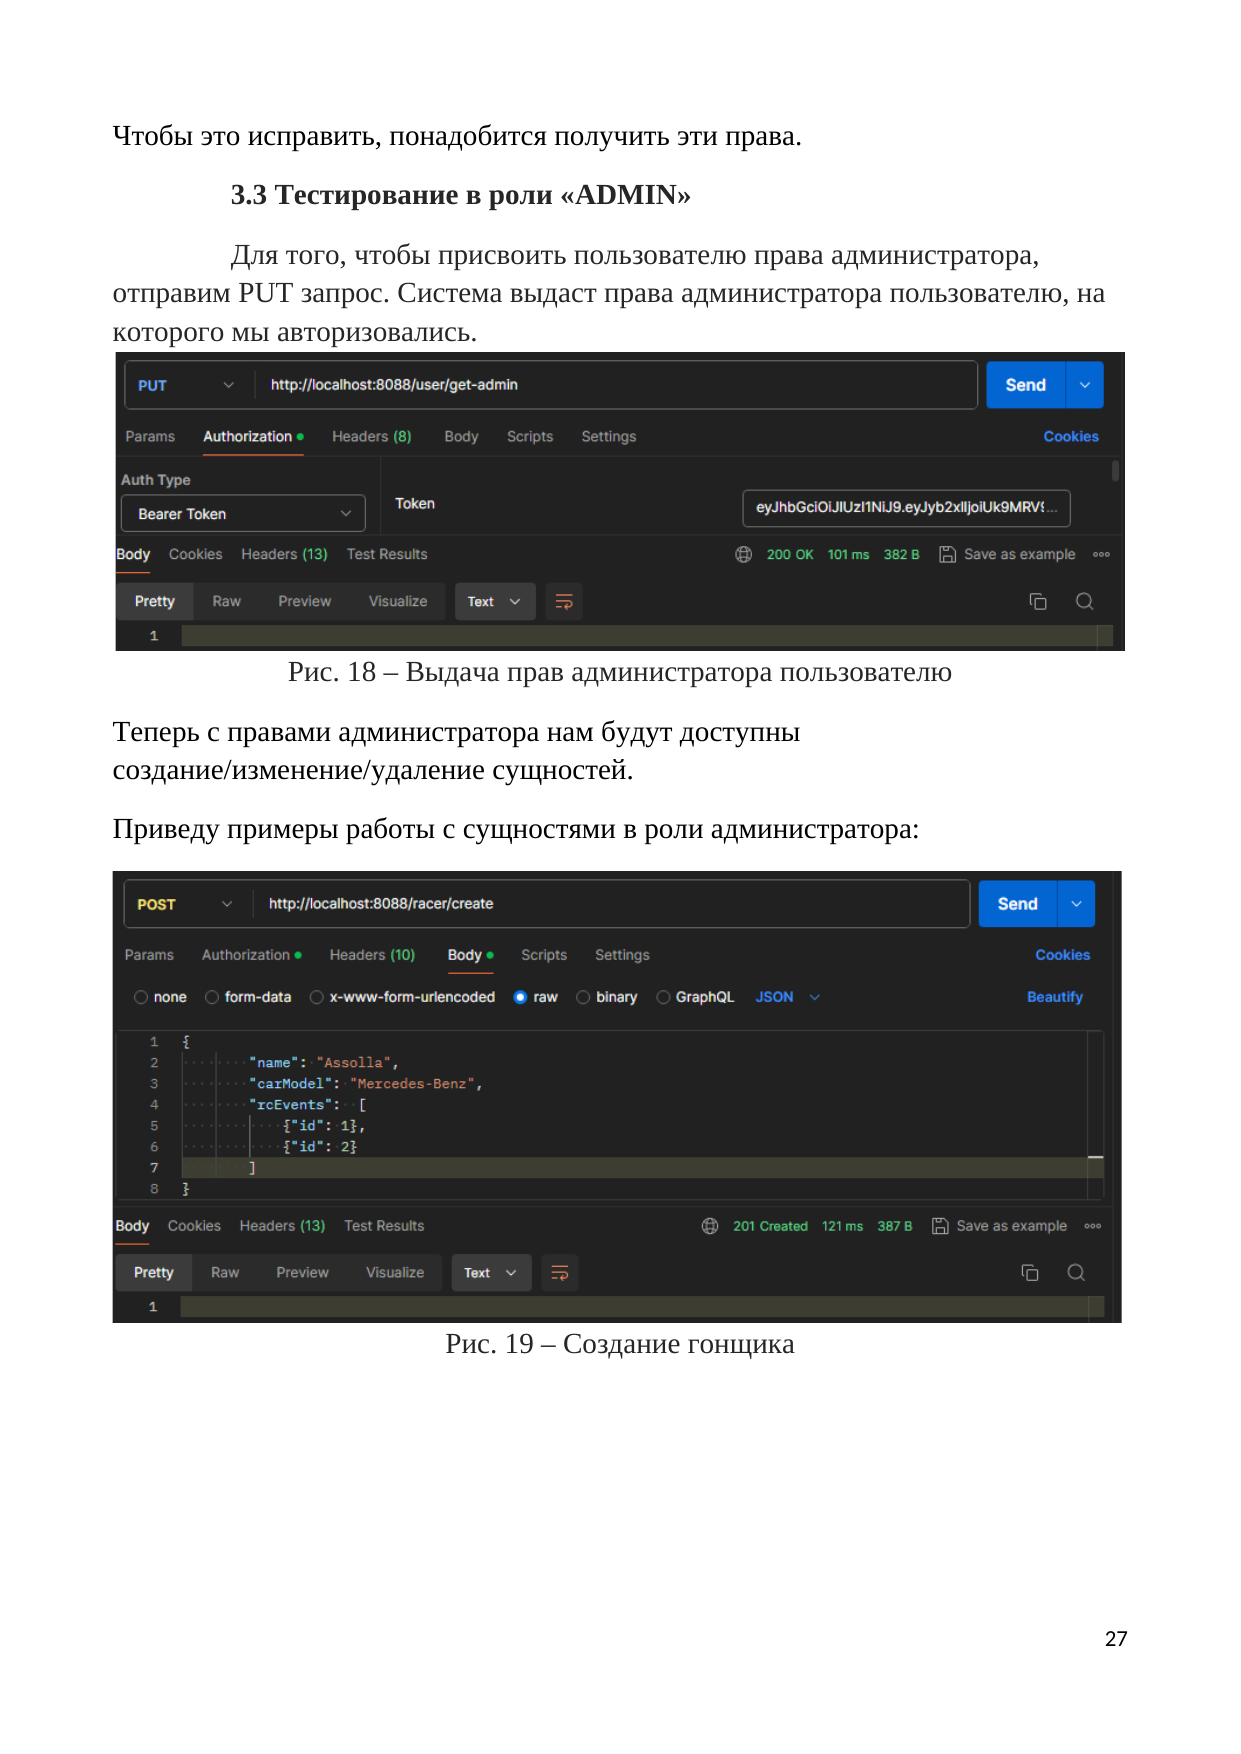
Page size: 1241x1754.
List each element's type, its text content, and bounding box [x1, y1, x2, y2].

picture [112, 871, 1122, 1323]
text Приведу примеры работы с сущностями в роли администратора: [112, 812, 1128, 845]
text Теперь с правами администратора нам будут доступны создание/изменение/удаление сущностей. [112, 714, 1128, 786]
text Чтобы это исправить, понадобится получить эти права. [112, 118, 1128, 152]
text Рис. 18 – Выдача прав администратора пользователю [112, 654, 1128, 688]
text Рис. 19 – Создание гонщика [112, 1326, 1128, 1360]
picture [115, 352, 1125, 651]
text Для того, чтобы присвоить пользователю права администратора, отправим PUT запрос. Система выдаст права администратора пользователю, на которого мы авторизовались. [112, 237, 1128, 347]
list Тестирование в роли «ADMIN» [231, 177, 1128, 211]
